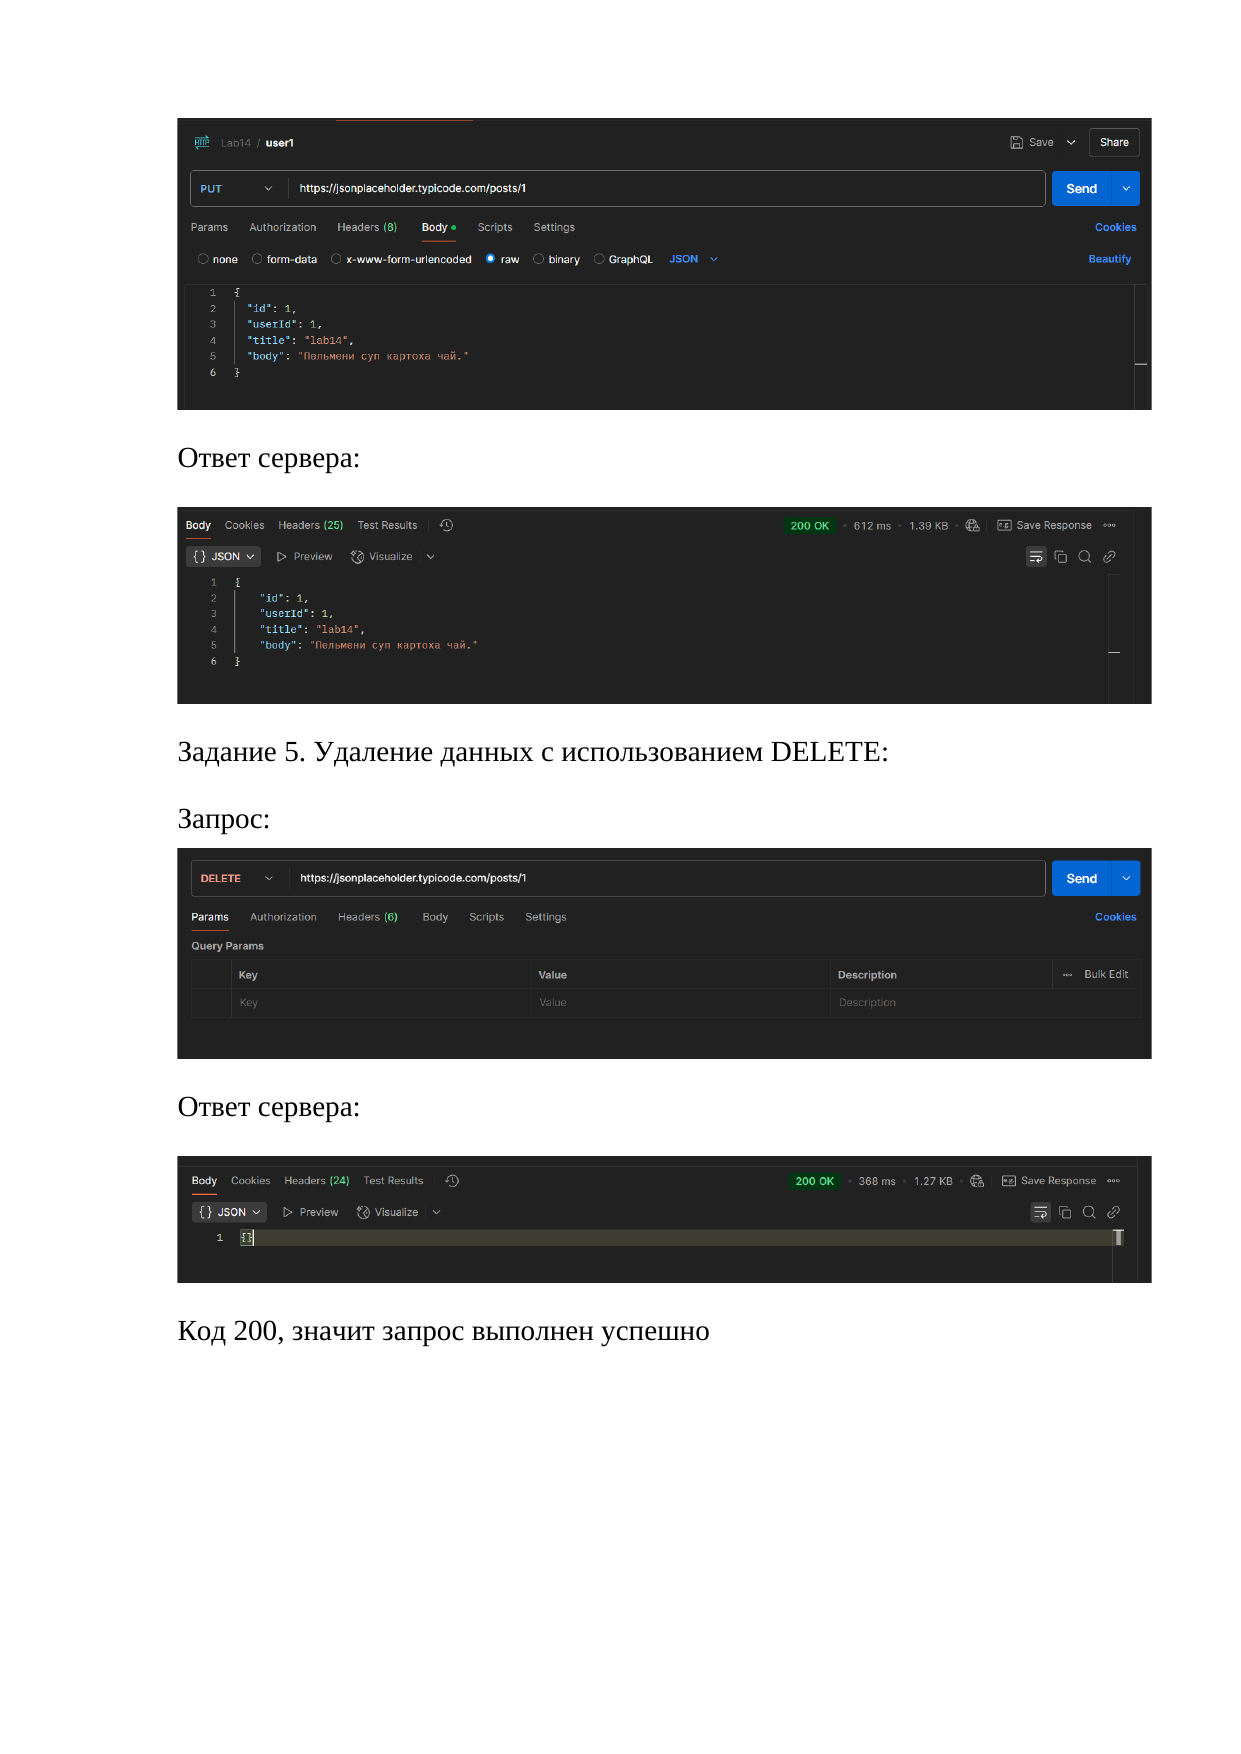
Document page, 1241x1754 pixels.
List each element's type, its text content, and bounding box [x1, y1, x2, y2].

picture [177, 1156, 1152, 1283]
text Ответ сервера: [177, 1089, 1152, 1123]
picture [177, 848, 1152, 1059]
picture [177, 507, 1152, 704]
picture [177, 118, 1152, 410]
text Ответ сервера: [177, 440, 1152, 474]
text Код 200, значит запрос выполнен успешно [177, 1313, 1152, 1346]
text Задание 5. Удаление данных с использованием DELETE: [177, 734, 1152, 768]
text Запрос: [177, 801, 1152, 848]
